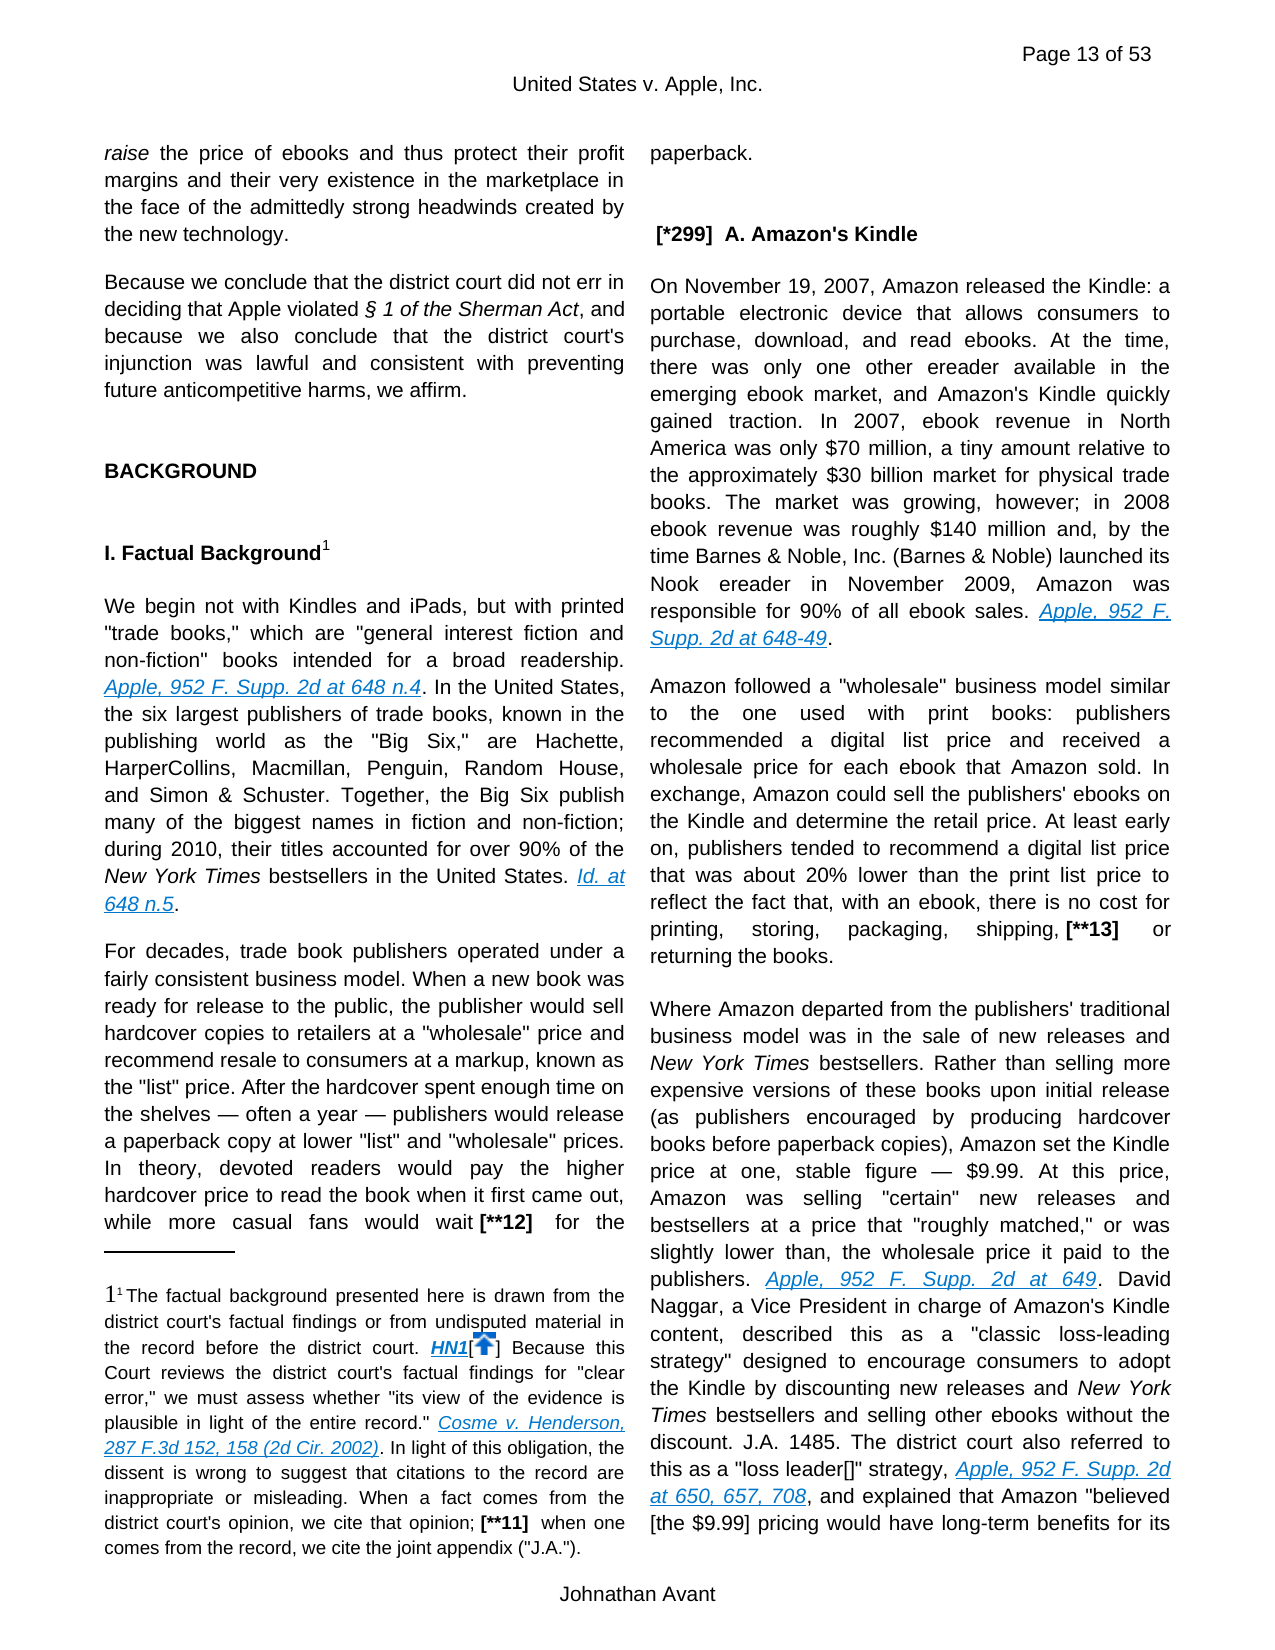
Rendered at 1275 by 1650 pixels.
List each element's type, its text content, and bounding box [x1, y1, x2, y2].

text We begin not with Kindles and iPads, but with printed "trade books," which are "general interest fiction and non-fiction" books intended for a broad readership. Apple, 952 F. Supp. 2d at 648 n.4. In the United States, the six largest publishers of trade books, known in the publishing world as the "Big Six," are Hachette, HarperCollins, Macmillan, Penguin, Random House, and Simon & Schuster. Together, the Big Six publish many of the biggest names in fiction and non-fiction; during 2010, their titles accounted for over 90% of the New York Times bestsellers in the United States. Id. at 648 n.5. [104, 590, 625, 915]
text Because we conclude that the district court did not err in deciding that Apple violated § 1 of the Sherman Act, and because we also conclude that the district court's injunction was lawful and consistent with preventing future anticompetitive harms, we affirm. [104, 267, 625, 402]
text [*299] A. Amazon's Kindle [650, 189, 1171, 245]
picture [473, 1332, 496, 1355]
text On November 19, 2007, Amazon released the Kindle: a portable electronic device that allows consumers to purchase, download, and read ebooks. At the time, there was only one other ereader available in the emerging ebook market, and Amazon's Kindle quickly gained traction. In 2007, ebook revenue in North America was only $70 million, a tiny amount relative to the approximately $30 billion market for physical trade books. The market was growing, however; in 2008 ebook revenue was roughly $140 million and, by the time Barnes & Noble, Inc. (Barnes & Noble) launched its Nook ereader in November 2009, Amazon was responsible for 90% of all ebook sales. Apple, 952 F. Supp. 2d at 648-49. [650, 270, 1171, 649]
text I. Factual Background1 [104, 508, 625, 565]
text Amazon followed a "wholesale" business model similar to the one used with print books: publishers recommended a digital list price and received a wholesale price for each ebook that Amazon sold. In exchange, Amazon could sell the publishers' ebooks on the Kindle and determine the retail price. At least early on, publishers tended to recommend a digital list price that was about 20% lower than the print list price to reflect the fact that, with an ebook, there is no cost for printing, storing, packaging, shipping, [**13] or returning the books. [650, 670, 1171, 968]
text For decades, trade book publishers operated under a fairly consistent business model. When a new book was ready for release to the public, the publisher would sell hardcover copies to retailers at a "wholesale" price and recommend resale to consumers at a markup, known as the "list" price. After the hardcover spent enough time on the shelves — often a year — publishers would release a paperback copy at lower "list" and "wholesale" prices. In theory, devoted readers would pay the higher hardcover price to read the book when it first came out, while more casual fans would wait [**12] for the paperback. [104, 936, 625, 1234]
text BACKGROUND [104, 427, 625, 483]
